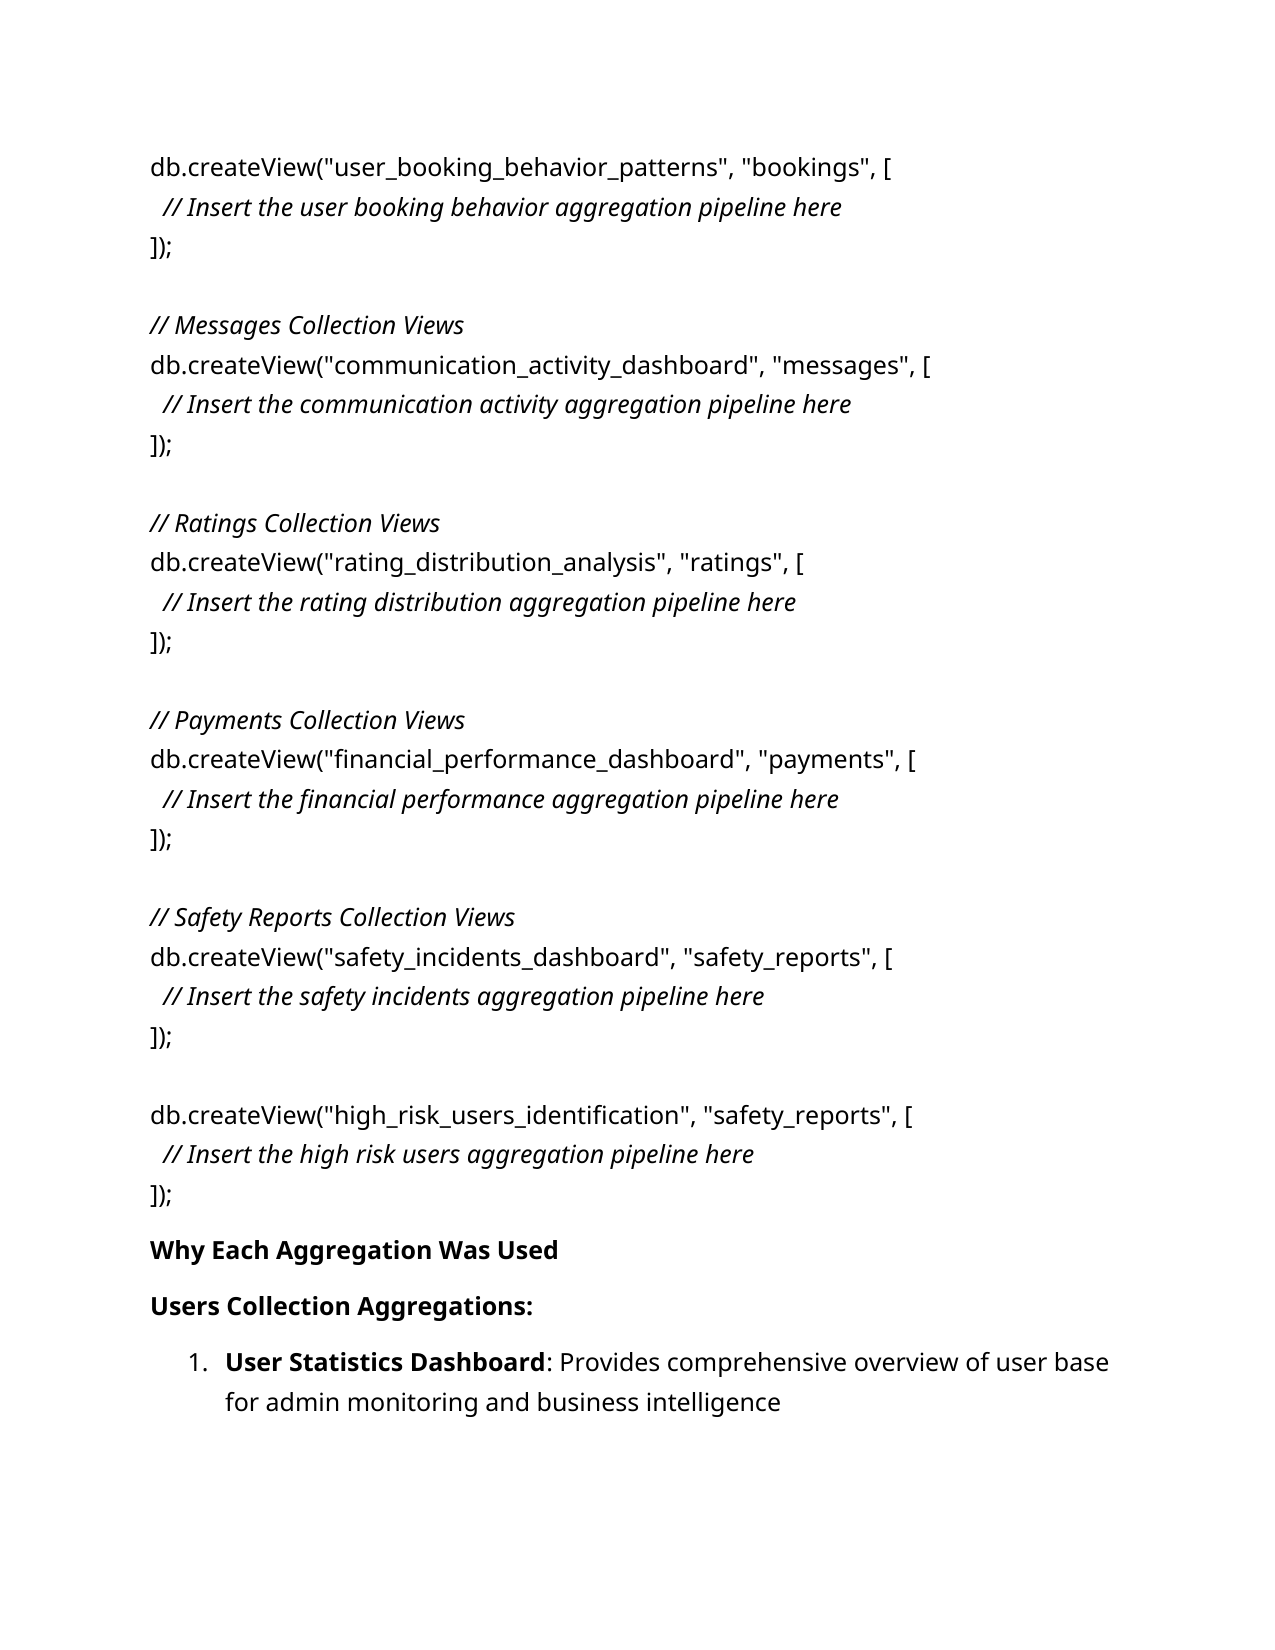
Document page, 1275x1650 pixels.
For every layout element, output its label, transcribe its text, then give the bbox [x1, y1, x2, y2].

text Why Each Aggregation Was Used [150, 1233, 1125, 1267]
list User Statistics Dashboard: Provides comprehensive overview of user base for admin monitoring and business intelligence [187, 1345, 1125, 1418]
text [150, 150, 1125, 1211]
text Users Collection Aggregations: [150, 1289, 1125, 1323]
